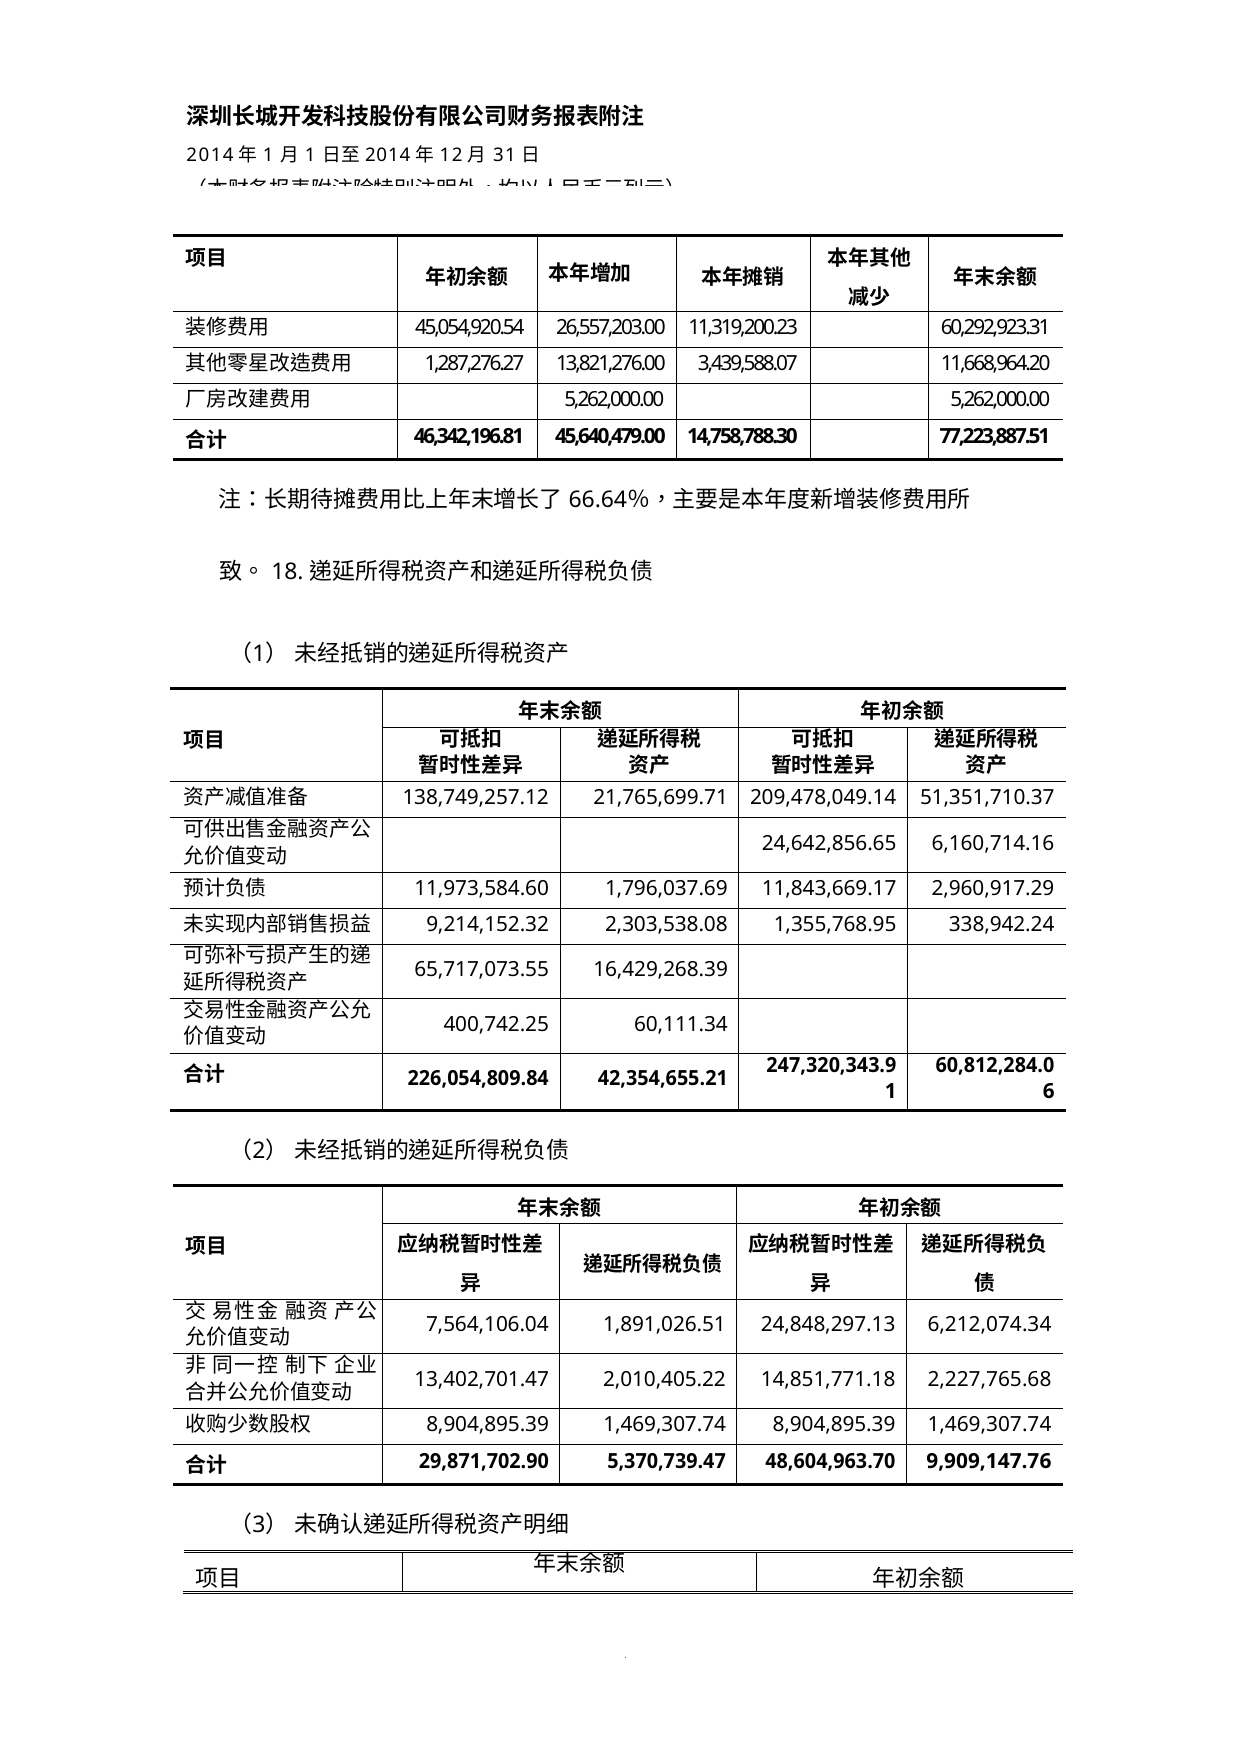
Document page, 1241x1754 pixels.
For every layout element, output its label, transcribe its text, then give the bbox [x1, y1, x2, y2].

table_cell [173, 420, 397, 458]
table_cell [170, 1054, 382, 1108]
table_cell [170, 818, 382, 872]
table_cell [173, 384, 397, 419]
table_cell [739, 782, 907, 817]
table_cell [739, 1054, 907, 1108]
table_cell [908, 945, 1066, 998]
subtitle （3） 未确认递延所得税资产明细 [229, 1508, 1082, 1539]
subtitle （2） 未经抵销的递延所得税负债 [229, 1133, 1082, 1165]
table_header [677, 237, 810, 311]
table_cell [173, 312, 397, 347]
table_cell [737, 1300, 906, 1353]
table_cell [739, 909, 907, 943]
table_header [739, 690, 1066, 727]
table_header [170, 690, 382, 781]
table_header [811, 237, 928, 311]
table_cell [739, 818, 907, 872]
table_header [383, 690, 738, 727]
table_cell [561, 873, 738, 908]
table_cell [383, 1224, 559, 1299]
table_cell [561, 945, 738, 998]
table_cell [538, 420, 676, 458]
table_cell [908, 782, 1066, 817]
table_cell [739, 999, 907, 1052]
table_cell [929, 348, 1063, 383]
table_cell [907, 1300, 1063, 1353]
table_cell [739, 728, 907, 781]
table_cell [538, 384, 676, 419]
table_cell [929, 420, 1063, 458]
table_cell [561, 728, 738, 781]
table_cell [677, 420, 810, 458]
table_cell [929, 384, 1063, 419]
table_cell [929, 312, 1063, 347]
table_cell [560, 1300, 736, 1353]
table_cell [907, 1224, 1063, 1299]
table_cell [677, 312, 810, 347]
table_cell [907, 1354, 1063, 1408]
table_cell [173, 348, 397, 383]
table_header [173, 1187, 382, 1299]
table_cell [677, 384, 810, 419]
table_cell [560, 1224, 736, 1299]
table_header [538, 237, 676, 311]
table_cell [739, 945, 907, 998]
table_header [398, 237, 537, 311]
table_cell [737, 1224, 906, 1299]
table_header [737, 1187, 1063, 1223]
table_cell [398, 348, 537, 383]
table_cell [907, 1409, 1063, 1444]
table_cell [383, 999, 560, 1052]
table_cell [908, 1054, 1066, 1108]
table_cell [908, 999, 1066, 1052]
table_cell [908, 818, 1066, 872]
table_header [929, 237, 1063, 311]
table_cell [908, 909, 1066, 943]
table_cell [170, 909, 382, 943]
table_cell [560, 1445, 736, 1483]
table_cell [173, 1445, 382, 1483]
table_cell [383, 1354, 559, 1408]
subtitle （1） 未经抵销的递延所得税资产 [229, 637, 1082, 668]
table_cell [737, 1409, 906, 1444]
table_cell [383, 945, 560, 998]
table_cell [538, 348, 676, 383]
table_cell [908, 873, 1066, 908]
subtitle 注：长期待摊费用比上年末增长了 66.64％，主要是本年度新增装修费用所致。 18. 递延所得税资产和递延所得税负债 [219, 483, 1016, 586]
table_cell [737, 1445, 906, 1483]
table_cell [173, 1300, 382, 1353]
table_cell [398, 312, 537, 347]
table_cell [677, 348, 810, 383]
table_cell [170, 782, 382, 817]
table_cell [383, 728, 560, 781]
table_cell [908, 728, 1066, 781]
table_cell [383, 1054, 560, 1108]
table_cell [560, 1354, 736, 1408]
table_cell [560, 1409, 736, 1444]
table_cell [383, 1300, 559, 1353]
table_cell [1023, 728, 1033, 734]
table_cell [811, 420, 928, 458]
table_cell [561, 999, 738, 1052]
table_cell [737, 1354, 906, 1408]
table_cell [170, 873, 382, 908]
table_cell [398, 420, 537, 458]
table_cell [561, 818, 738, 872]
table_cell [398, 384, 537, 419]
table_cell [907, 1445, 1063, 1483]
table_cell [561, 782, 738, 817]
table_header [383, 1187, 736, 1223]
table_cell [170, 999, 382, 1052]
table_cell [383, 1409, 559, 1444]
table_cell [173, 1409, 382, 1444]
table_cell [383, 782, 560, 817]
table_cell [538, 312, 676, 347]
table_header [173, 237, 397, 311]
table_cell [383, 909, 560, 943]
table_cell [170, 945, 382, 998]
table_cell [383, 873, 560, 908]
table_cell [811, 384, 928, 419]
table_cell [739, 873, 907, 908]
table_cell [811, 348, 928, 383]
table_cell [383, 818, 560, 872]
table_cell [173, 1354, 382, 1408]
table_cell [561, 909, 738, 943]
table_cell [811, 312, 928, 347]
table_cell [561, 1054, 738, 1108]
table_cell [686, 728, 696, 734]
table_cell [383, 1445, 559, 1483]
